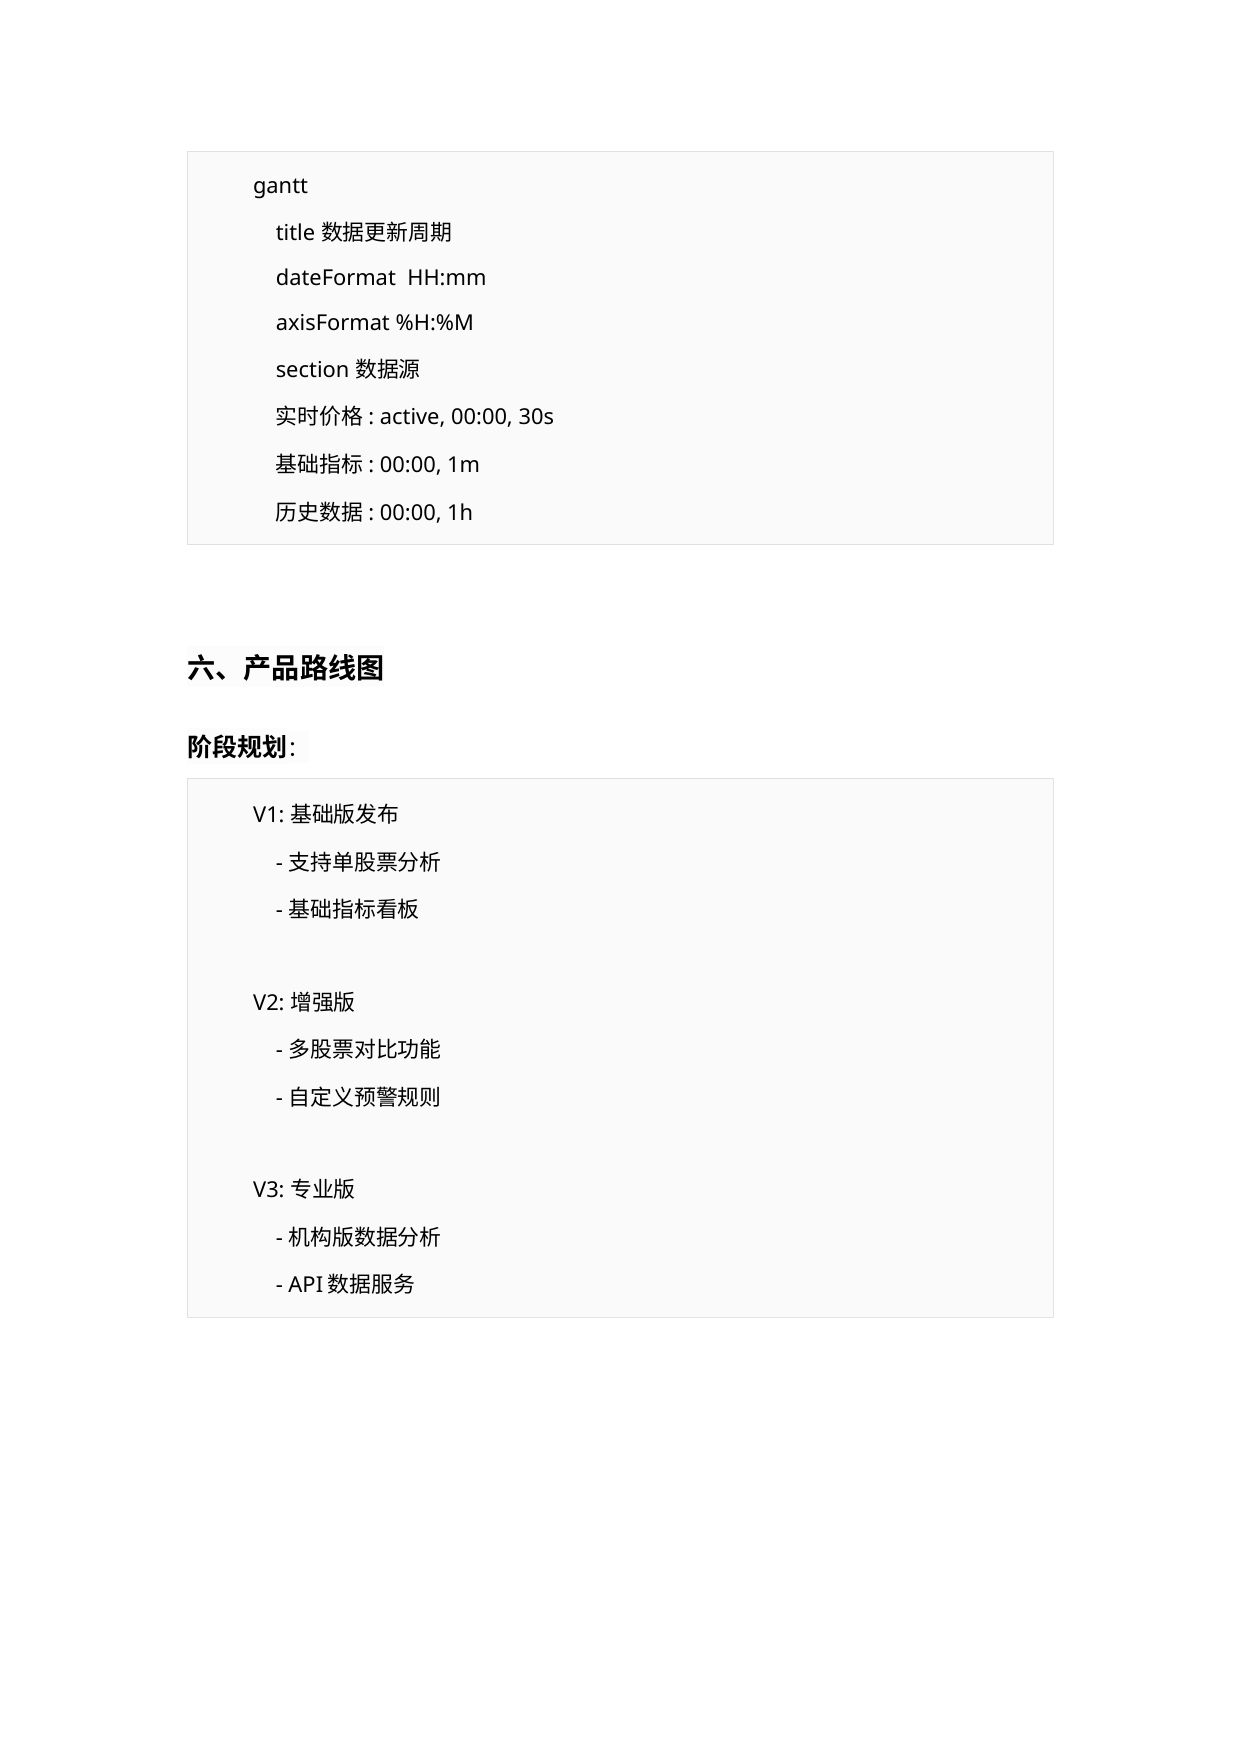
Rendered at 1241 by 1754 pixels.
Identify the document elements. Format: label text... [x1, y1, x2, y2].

text 阶段规划： [187, 725, 1053, 766]
subtitle 六、产品路线图 [187, 626, 1053, 707]
